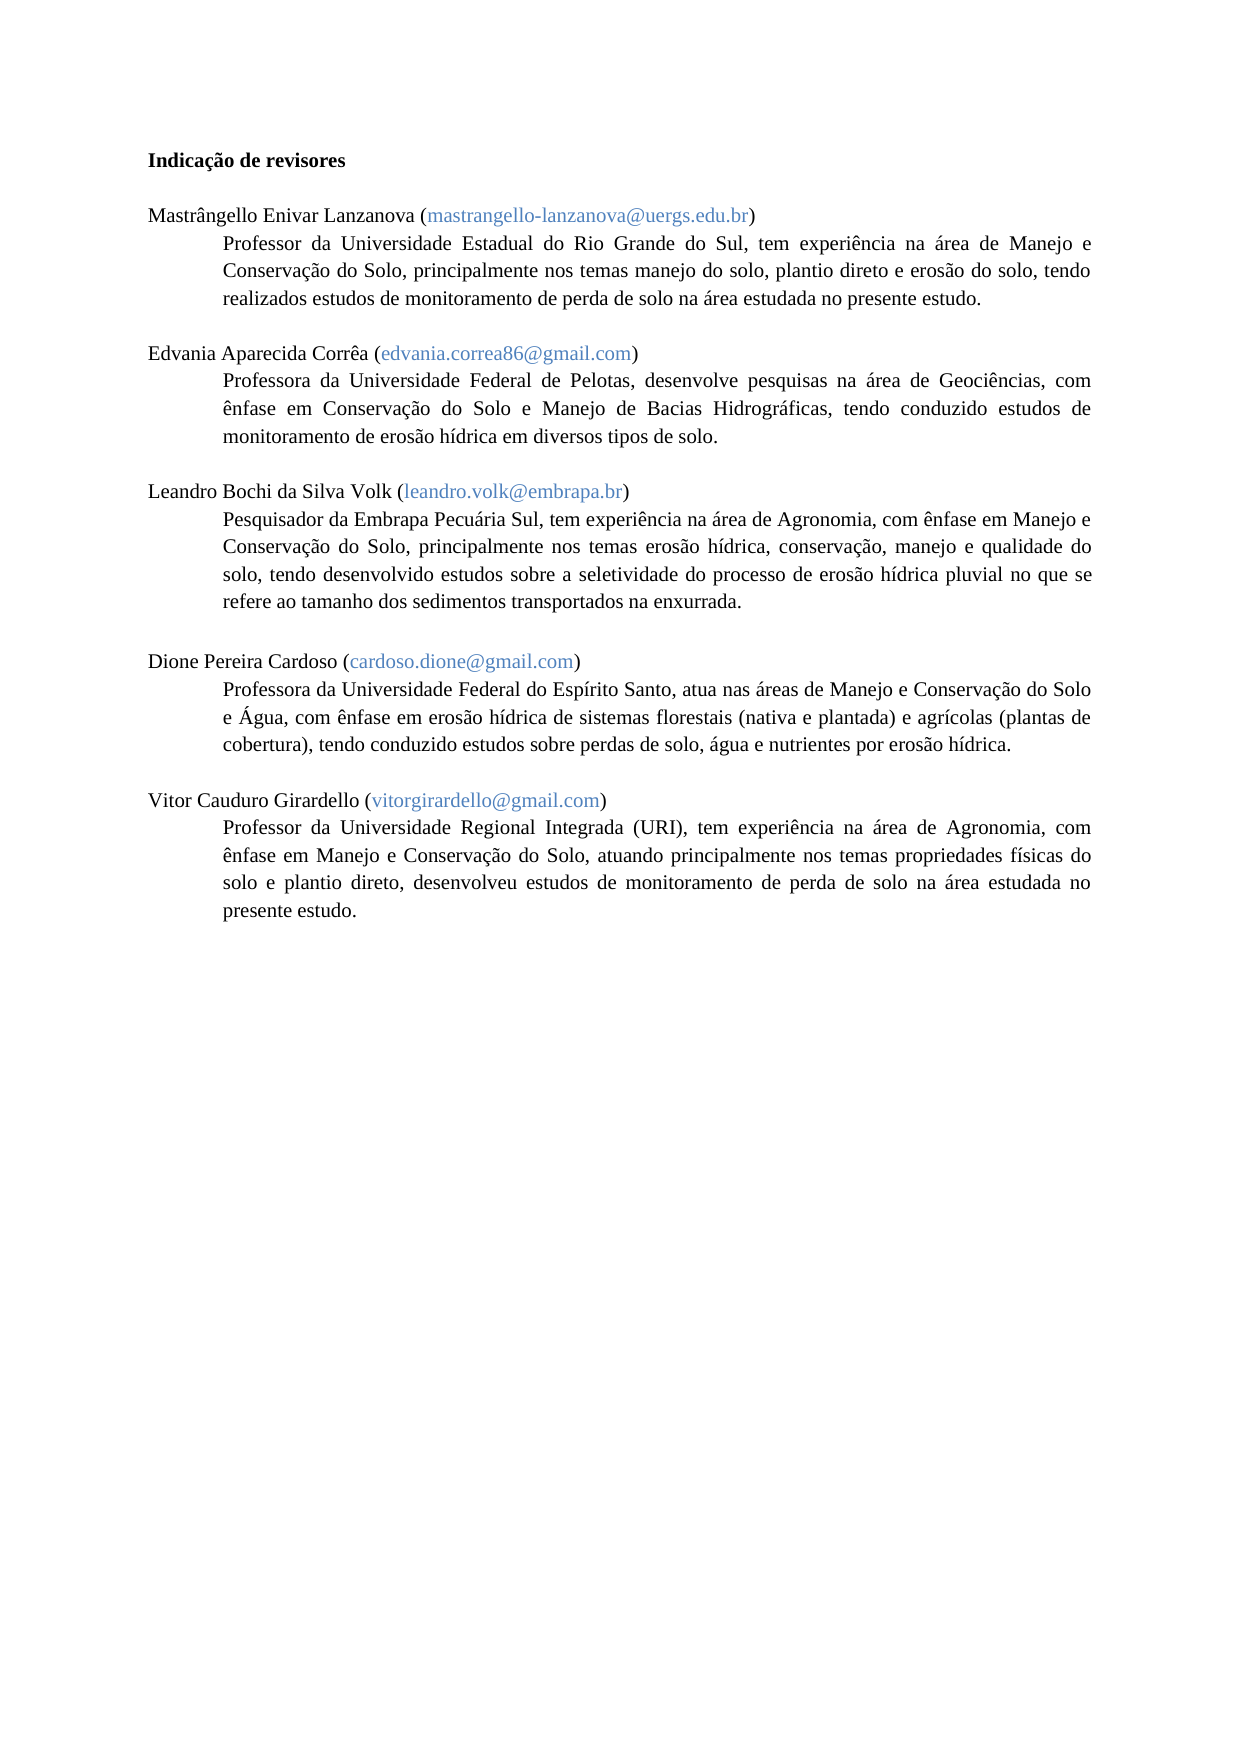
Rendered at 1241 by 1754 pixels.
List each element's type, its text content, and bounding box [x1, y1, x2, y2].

text Professor da Universidade Regional Integrada (URI), tem experiência na área de Agronomia, com ênfase em Manejo e Conservação do Solo, atuando principalmente nos temas propriedades físicas do solo e plantio direto, desenvolveu estudos de monitoramento de perda de solo na área estudada no presente estudo. [223, 815, 1093, 922]
text Professor da Universidade Estadual do Rio Grande do Sul, tem experiência na área de Manejo e Conservação do Solo, principalmente nos temas manejo do solo, plantio direto e erosão do solo, tendo realizados estudos de monitoramento de perda de solo na área estudada no presente estudo. [223, 230, 1093, 310]
text Professora da Universidade Federal de Pelotas, desenvolve pesquisas na área de Geociências, com ênfase em Conservação do Solo e Manejo de Bacias Hidrográficas, tendo conduzido estudos de monitoramento de erosão hídrica em diversos tipos de solo. [223, 368, 1093, 448]
text Dione Pereira Cardoso (cardoso.dione@gmail.com) [148, 649, 1093, 673]
text Vitor Cauduro Girardello (vitorgirardello@gmail.com) [148, 787, 1093, 812]
text Edvania Aparecida Corrêa (edvania.correa86@gmail.com) [148, 341, 1093, 365]
text Mastrângello Enivar Lanzanova (mastrangello-lanzanova@uergs.edu.br) [148, 203, 1093, 227]
text Pesquisador da Embrapa Pecuária Sul, tem experiência na área de Agronomia, com ênfase em Manejo e Conservação do Solo, principalmente nos temas erosão hídrica, conservação, manejo e qualidade do solo, tendo desenvolvido estudos sobre a seletividade do processo de erosão hídrica pluvial no que se refere ao tamanho dos sedimentos transportados na enxurrada. [223, 506, 1093, 613]
text Indicação de revisores [148, 148, 1093, 172]
text Professora da Universidade Federal do Espírito Santo, atua nas áreas de Manejo e Conservação do Solo e Água, com ênfase em erosão hídrica de sistemas florestais (nativa e plantada) e agrícolas (plantas de cobertura), tendo conduzido estudos sobre perdas de solo, água e nutrientes por erosão hídrica. [223, 677, 1093, 756]
text Leandro Bochi da Silva Volk (leandro.volk@embrapa.br) [148, 479, 1093, 503]
